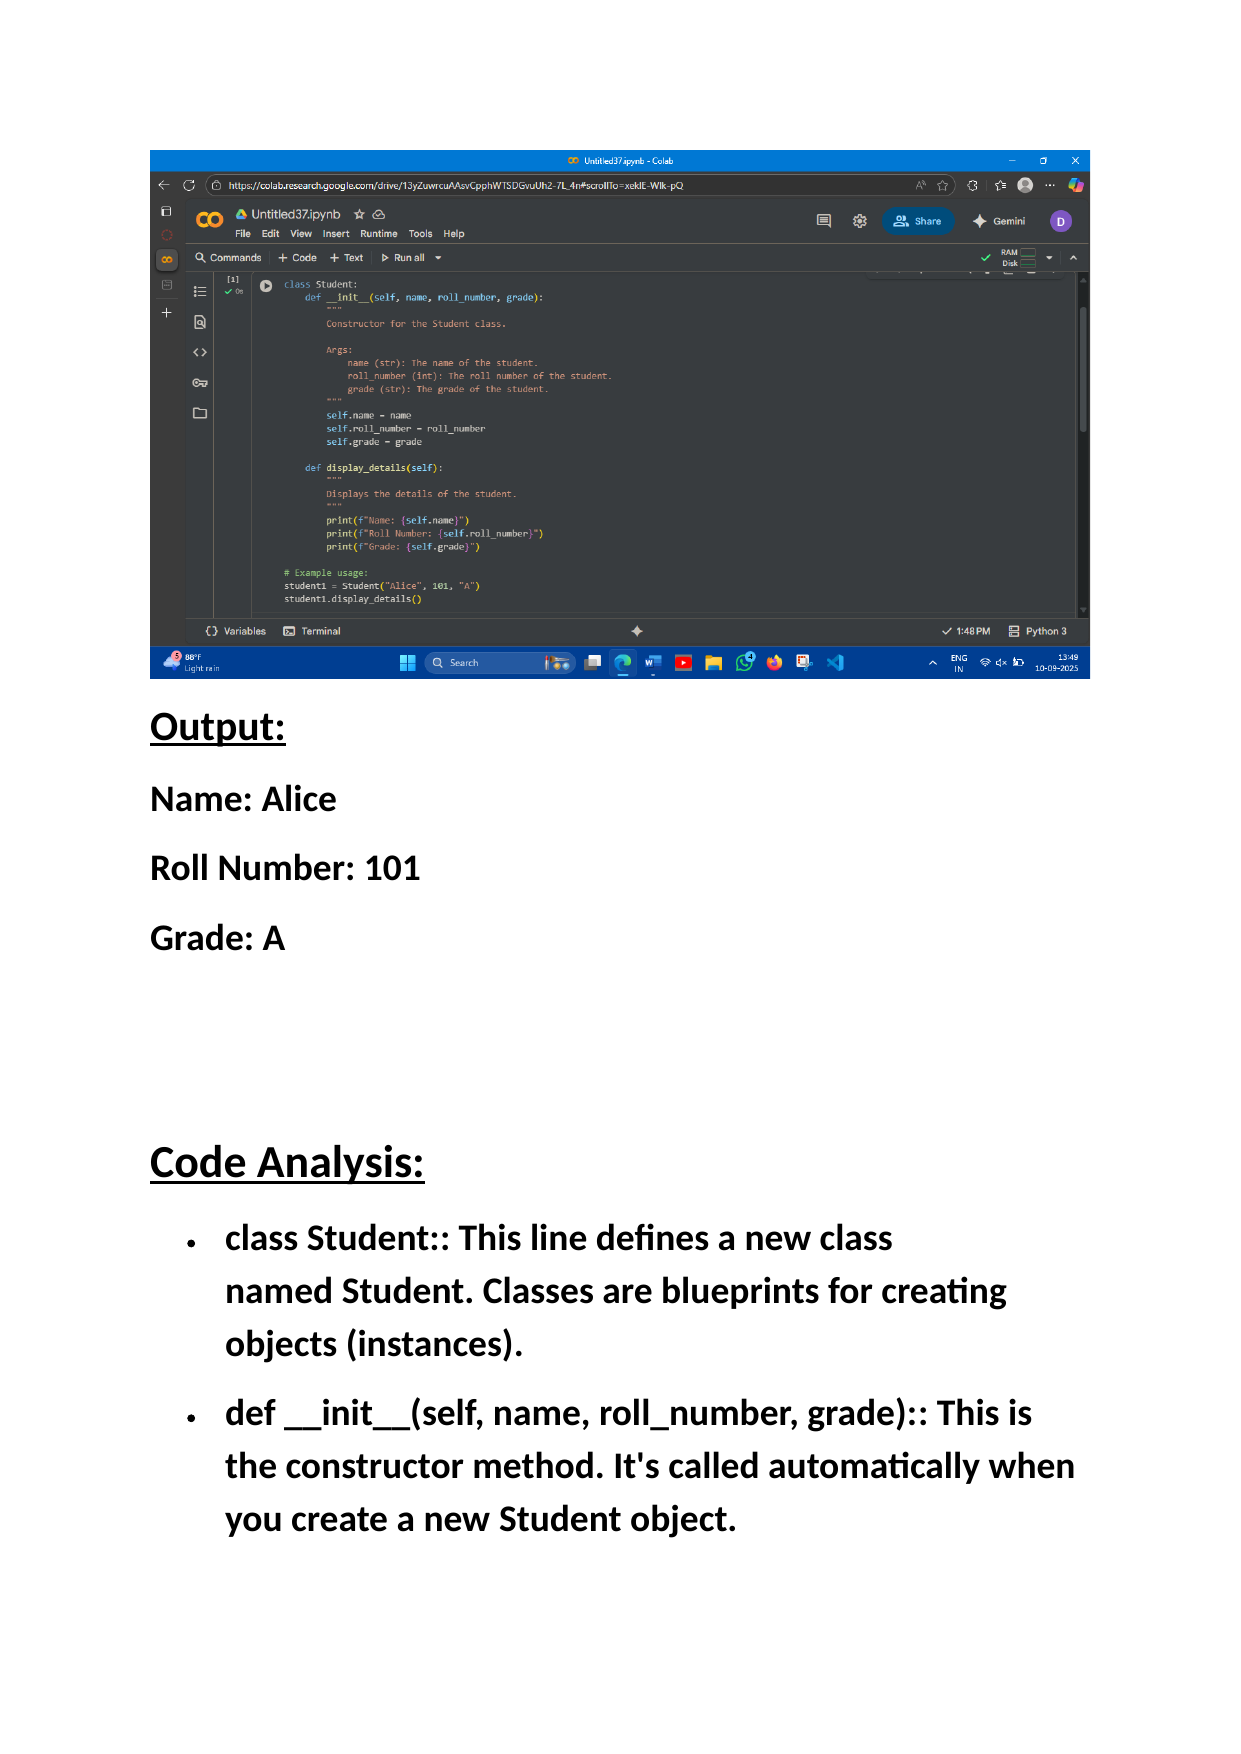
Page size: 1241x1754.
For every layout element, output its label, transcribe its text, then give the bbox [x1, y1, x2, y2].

text Name: Alice [150, 775, 1090, 821]
list class Student:: This line defines a new class named Student. Classes are blueprints for creating objects (instances). [187, 1214, 1090, 1366]
text Roll Number: 101 [150, 844, 1090, 890]
picture [150, 150, 1091, 679]
text Code Analysis: [150, 1133, 1090, 1189]
list def __init__(self, name, roll_number, grade):: This is the constructor method. It's called automatically when you create a new Student object. [187, 1389, 1090, 1540]
text Grade: A [150, 914, 1090, 959]
text Output: [150, 700, 1090, 751]
